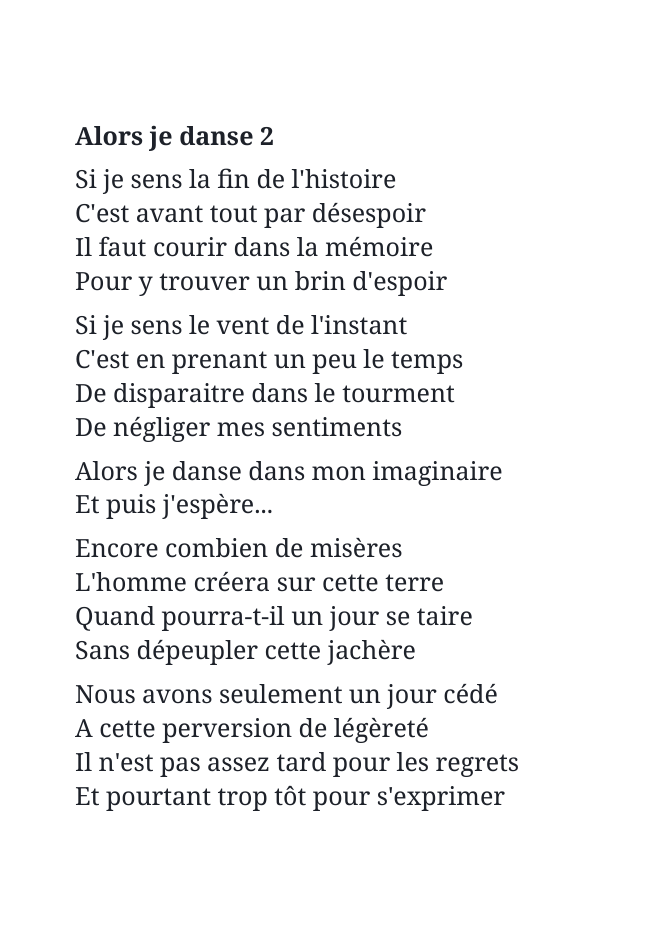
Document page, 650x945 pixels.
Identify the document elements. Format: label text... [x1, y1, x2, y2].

text Si je sens la fin de l'histoire C'est avant tout par désespoir Il faut courir dans la mémoire Pour y trouver un brin d'espoir [75, 162, 574, 298]
text Si je sens le vent de l'instant C'est en prenant un peu le temps De disparaitre dans le tourment De négliger mes sentiments [75, 307, 574, 444]
text Alors je danse dans mon imaginaire Et puis j'espère... [75, 453, 574, 521]
text Nous avons seulement un jour cédé A cette perversion de légèreté Il n'est pas assez tard pour les regrets Et pourtant trop tôt pour s'exprimer [75, 676, 574, 812]
text Encore combien de misères L'homme créera sur cette terre Quand pourra-t-il un jour se taire Sans dépeupler cette jachère [75, 531, 574, 667]
text Alors je danse 2 [75, 118, 574, 152]
